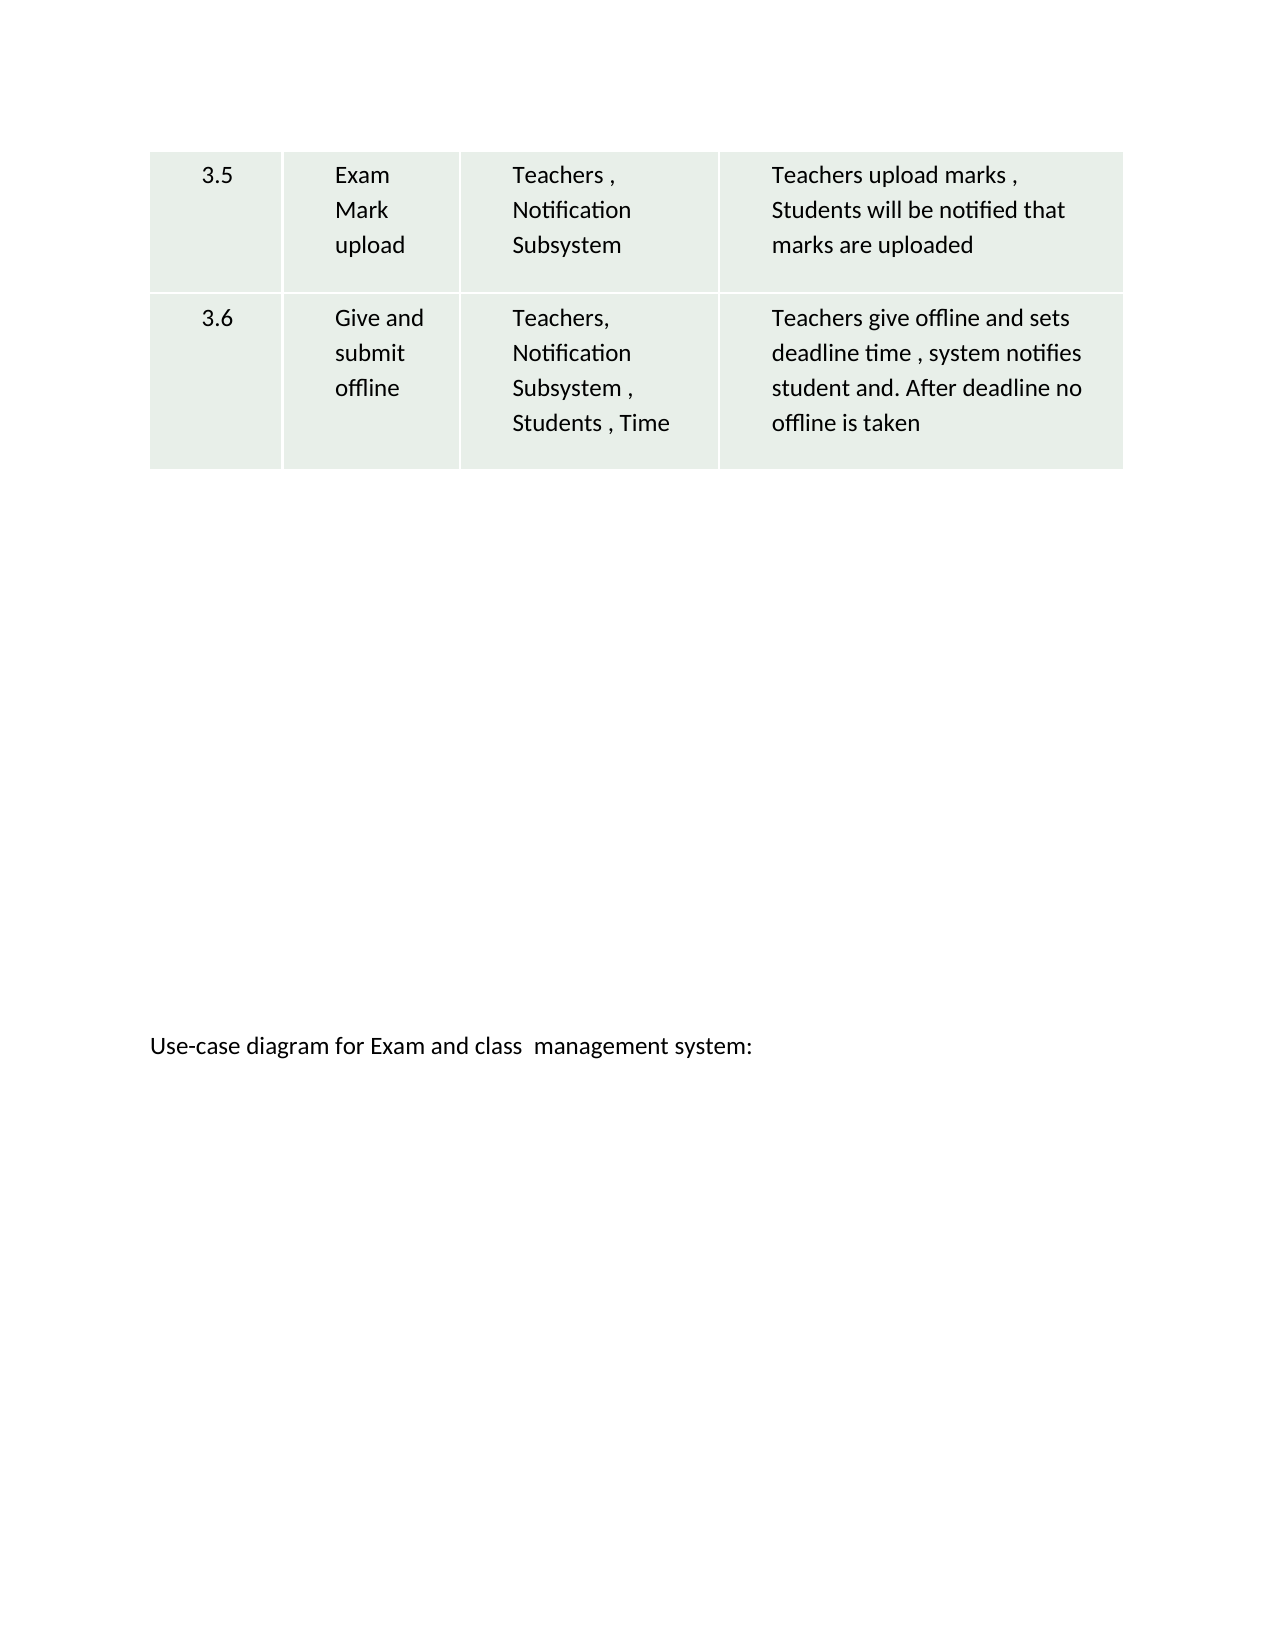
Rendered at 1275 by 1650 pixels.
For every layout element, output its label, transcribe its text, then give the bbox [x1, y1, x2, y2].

table_cell Teachers upload marks , Students will be notified that marks are uploaded [720, 152, 1123, 292]
table_cell 3.6 [150, 294, 281, 469]
table_cell Teachers , Notification Subsystem [461, 152, 718, 292]
table_cell Teachers, Notification Subsystem , Students , Time [461, 294, 718, 469]
table_cell Teachers give offline and sets deadline time , system notifies student and. After deadline no offline is taken [720, 294, 1123, 469]
table_cell Give and submit offline [284, 294, 459, 469]
text Use-case diagram for Exam and class management system: [150, 1030, 1125, 1061]
table_cell Exam Mark upload [284, 152, 459, 292]
table_cell 3.5 [150, 152, 281, 292]
